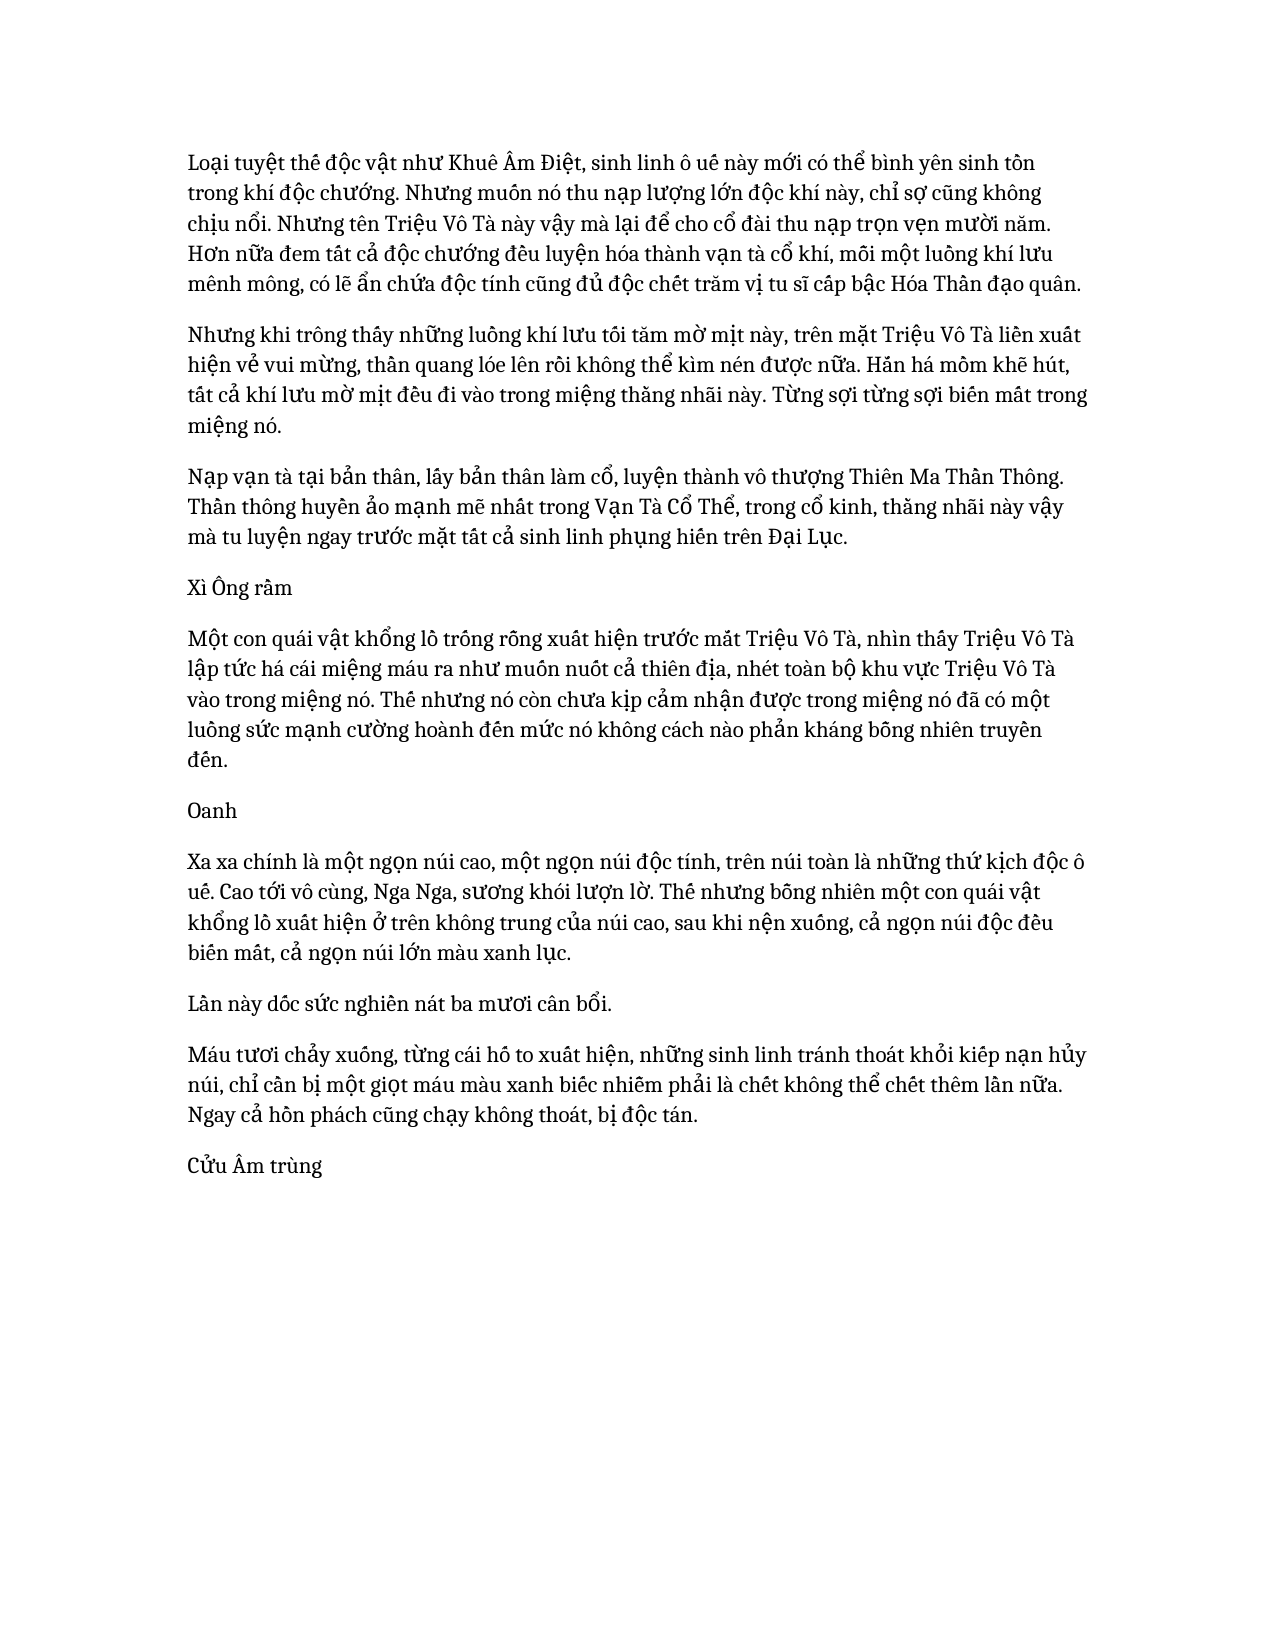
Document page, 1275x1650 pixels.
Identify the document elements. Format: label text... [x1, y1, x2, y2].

text Máu tươi chảy xuống, từng cái hố to xuất hiện, những sinh linh tránh thoát khỏi kiếp nạn hủy núi, chỉ cần bị một giọt máu màu xanh biếc nhiễm phải là chết không thể chết thêm lần nữa. Ngay cả hồn phách cũng chạy không thoát, bị độc tán. [187, 1042, 1087, 1128]
text Lần này dốc sức nghiền nát ba mươi cân bổi. [187, 991, 1087, 1017]
text Oanh [187, 798, 1087, 824]
text Xa xa chính là một ngọn núi cao, một ngọn núi độc tính, trên núi toàn là những thứ kịch độc ô uế. Cao tới vô cùng, Nga Nga, sương khói lượn lờ. Thế nhưng bỗng nhiên một con quái vật khổng lồ xuất hiện ở trên không trung của núi cao, sau khi nện xuống, cả ngọn núi độc đều biến mất, cả ngọn núi lớn màu xanh lục. [187, 849, 1087, 966]
text Loại tuyệt thế độc vật như Khuê Âm Điệt, sinh linh ô uế này mới có thể bình yên sinh tồn trong khí độc chướng. Nhưng muốn nó thu nạp lượng lớn độc khí này, chỉ sợ cũng không chịu nổi. Nhưng tên Triệu Vô Tà này vậy mà lại để cho cổ đài thu nạp trọn vẹn mười năm. Hơn nữa đem tất cả độc chướng đều luyện hóa thành vạn tà cổ khí, mỗi một luồng khí lưu mênh mông, có lẽ ẩn chứa độc tính cũng đủ độc chết trăm vị tu sĩ cấp bậc Hóa Thần đạo quân. [187, 150, 1087, 297]
text Một con quái vật khổng lồ trống rỗng xuất hiện trước mắt Triệu Vô Tà, nhìn thấy Triệu Vô Tà lập tức há cái miệng máu ra như muốn nuốt cả thiên địa, nhét toàn bộ khu vực Triệu Vô Tà vào trong miệng nó. Thế nhưng nó còn chưa kịp cảm nhận được trong miệng nó đã có một luồng sức mạnh cường hoành đến mức nó không cách nào phản kháng bỗng nhiên truyền đến. [187, 626, 1087, 773]
text Nạp vạn tà tại bản thân, lấy bản thân làm cổ, luyện thành vô thượng Thiên Ma Thần Thông. Thần thông huyền ảo mạnh mẽ nhất trong Vạn Tà Cổ Thể, trong cổ kinh, thằng nhãi này vậy mà tu luyện ngay trước mặt tất cả sinh linh phụng hiến trên Đại Lục. [187, 463, 1087, 550]
text Xì Ông rầm [187, 575, 1087, 601]
text Cửu Âm trùng [187, 1153, 1087, 1179]
text Nhưng khi trông thấy những luồng khí lưu tối tăm mờ mịt này, trên mặt Triệu Vô Tà liền xuất hiện vẻ vui mừng, thần quang lóe lên rồi không thể kìm nén được nữa. Hắn há mồm khẽ hút, tất cả khí lưu mờ mịt đều đi vào trong miệng thằng nhãi này. Từng sợi từng sợi biến mất trong miệng nó. [187, 322, 1087, 439]
